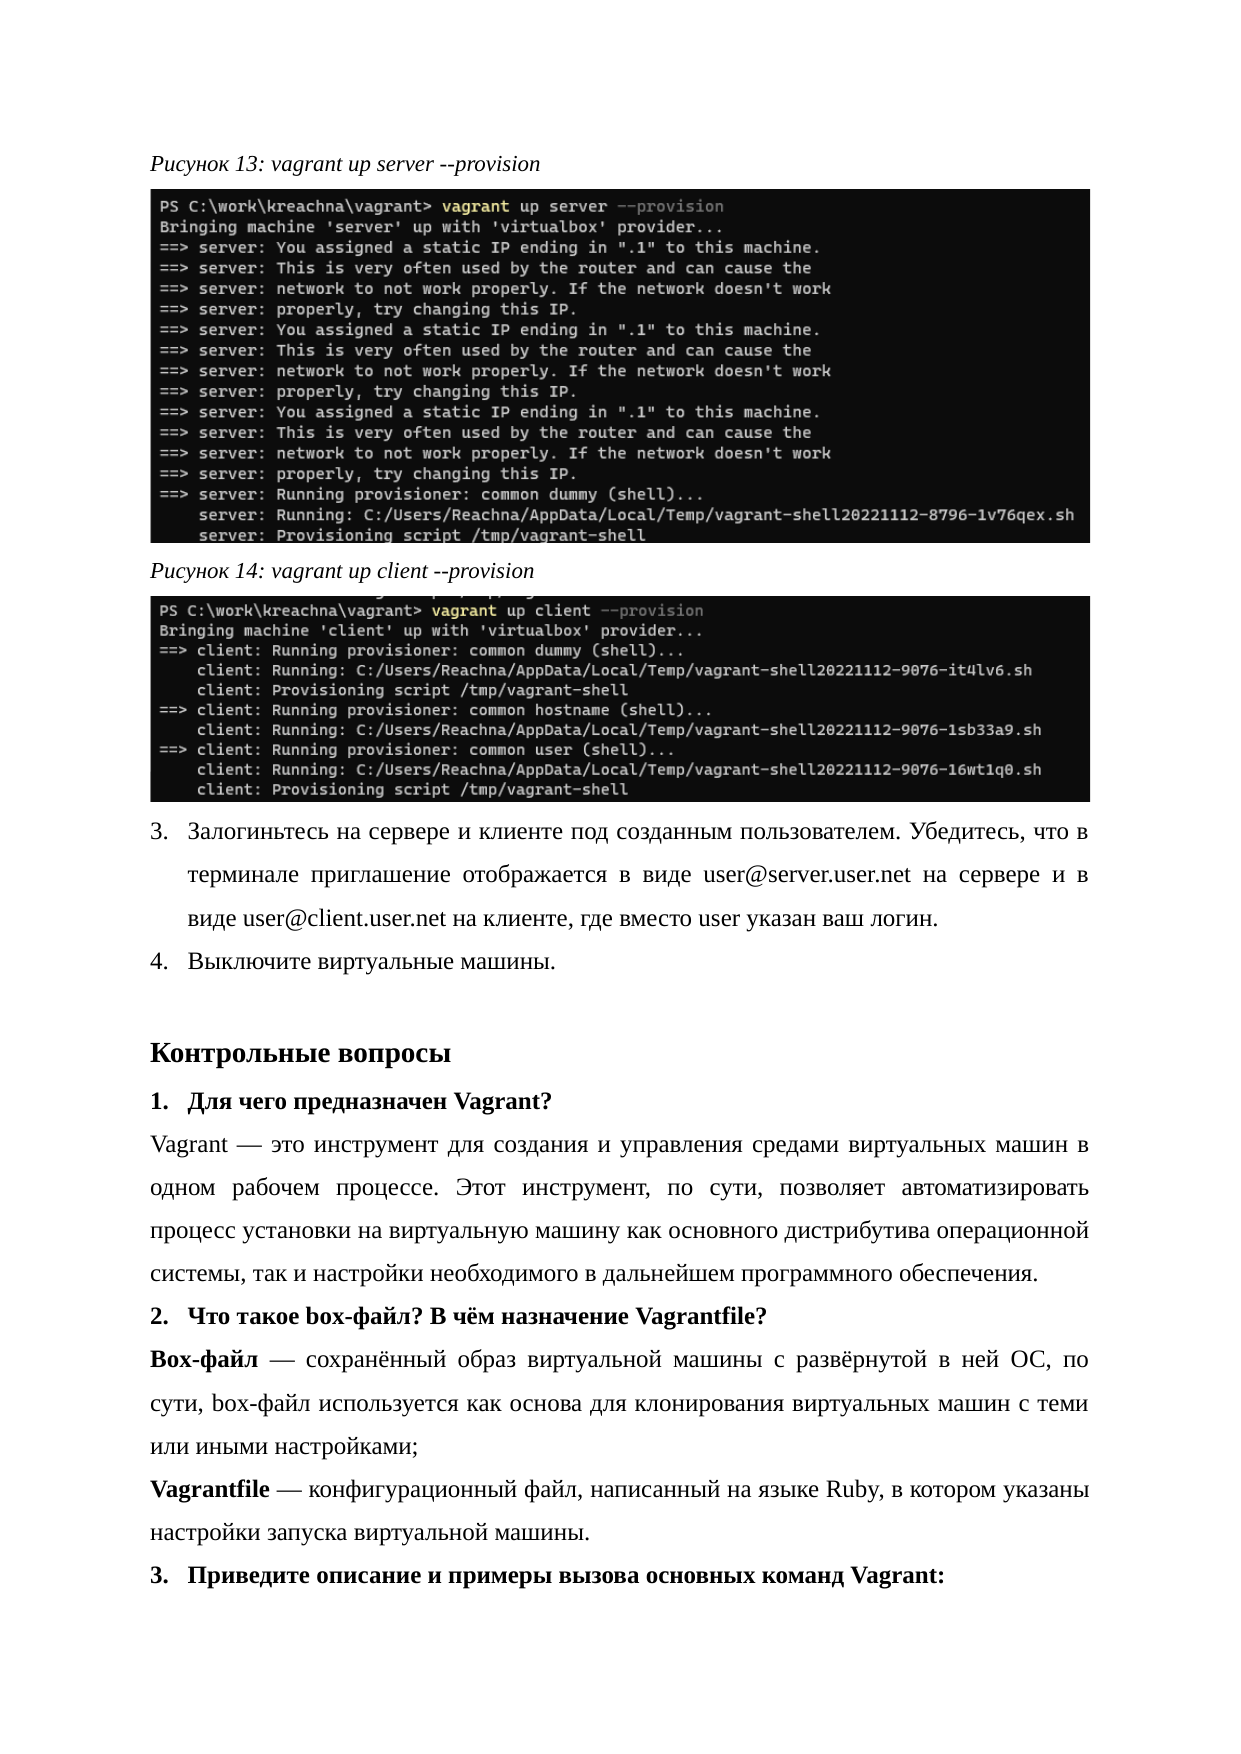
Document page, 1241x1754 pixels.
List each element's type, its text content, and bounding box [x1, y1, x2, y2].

list Выключите виртуальные машины. [150, 946, 1090, 974]
list Приведите описание и примеры вызова основных команд Vagrant: [150, 1560, 1090, 1589]
list Залогиньтесь на сервере и клиенте под созданным пользователем. Убедитесь, что в терминале приглашение отображается в виде user@server.user.net на сервере и в виде user@client.user.net на клиенте, где вместо user указан ваш логин. [150, 816, 1090, 931]
text Рисунок 14: vagrant up client --provision [150, 557, 1090, 583]
text Box-файл — сохранённый образ виртуальной машины с развёрнутой в ней ОС, по сути, box-файл используется как основа для клонирования виртуальных машин с теми или иными настройками; [150, 1344, 1090, 1459]
text Vagrantfile — конфигурационный файл, написанный на языке Ruby, в котором указаны настройки запуска виртуальной машины. [150, 1474, 1090, 1546]
picture [150, 596, 1091, 802]
list Что такое box-файл? В чём назначение Vagrantfile? [150, 1301, 1090, 1330]
text Контрольные вопросы [150, 1036, 1090, 1069]
list Для чего предназначен Vagrant? [150, 1086, 1090, 1114]
text Рисунок 13: vagrant up server --provision [150, 150, 1090, 176]
picture [150, 189, 1091, 543]
text Vagrant — это инструмент для создания и управления средами виртуальных машин в одном рабочем процессе. Этот инструмент, по сути, позволяет автоматизировать процесс установки на виртуальную машину как основного дистрибутива операционной системы, так и настройки необходимого в дальнейшем программного обеспечения. [150, 1129, 1090, 1287]
